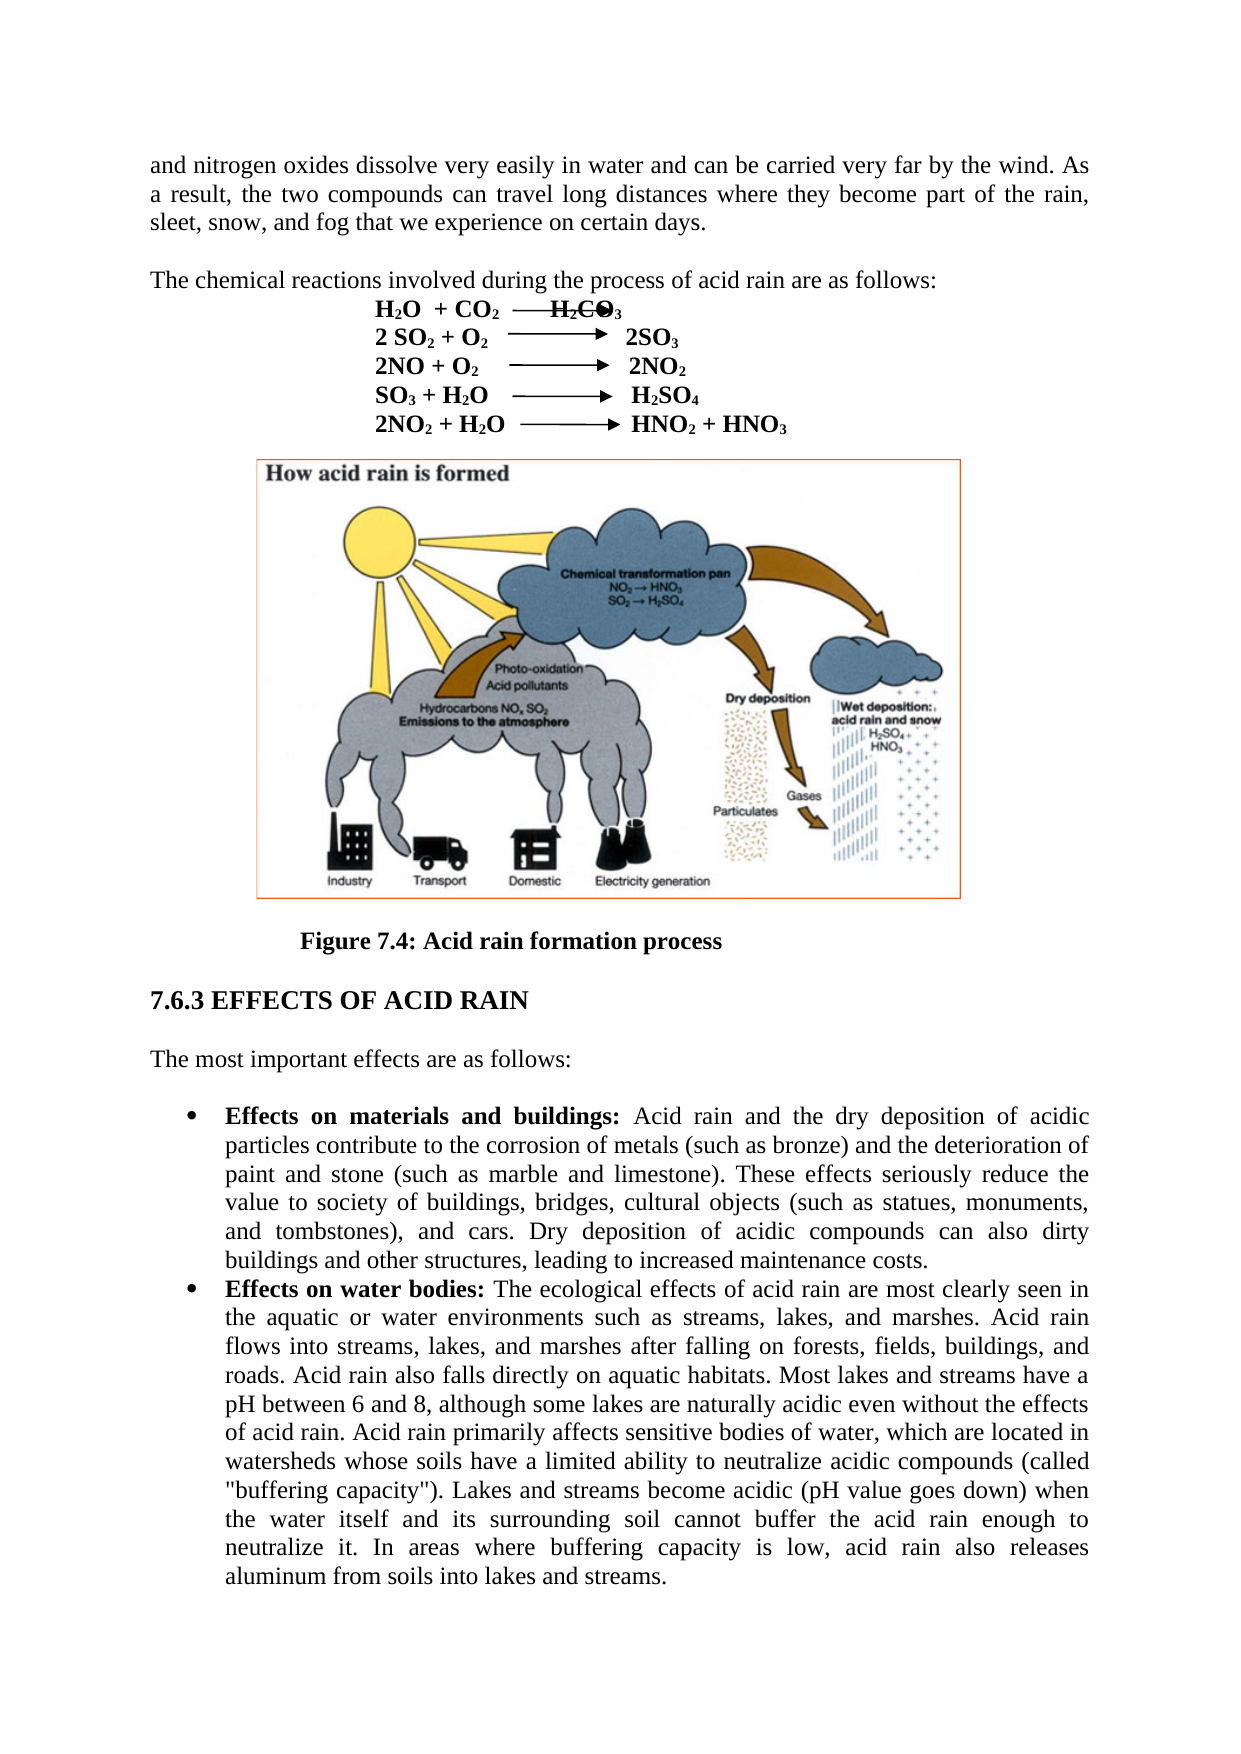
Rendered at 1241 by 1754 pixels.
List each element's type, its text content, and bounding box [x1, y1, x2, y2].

text Figure 7.4: Acid rain formation process [225, 926, 1090, 955]
text SO3 + H2O H2SO4 [300, 380, 1090, 409]
list Effects on materials and buildings: Acid rain and the dry deposition of acidic particles contribute to the corrosion of metals (such as bronze) and the deterioration of paint and stone (such as marble and limestone). These effects seriously reduce the value to society of buildings, bridges, cultural objects (such as statues, monuments, and tombstones), and cars. Dry deposition of acidic compounds can also dirty buildings and other structures, leading to increased maintenance costs. [187, 1101, 1090, 1274]
text The most important effects are as follows: [150, 1044, 1090, 1072]
text 7.6.3 EFFECTS OF ACID RAIN [150, 984, 1090, 1015]
picture [256, 459, 961, 899]
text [150, 150, 1090, 236]
list Effects on water bodies: The ecological effects of acid rain are most clearly seen in the aquatic or water environments such as streams, lakes, and marshes. Acid rain flows into streams, lakes, and marshes after falling on forests, fields, buildings, and roads. Acid rain also falls directly on aquatic habitats. Most lakes and streams have a pH between 6 and 8, although some lakes are naturally acidic even without the effects of acid rain. Acid rain primarily affects sensitive bodies of water, which are located in watersheds whose soils have a limited ability to neutralize acidic compounds (called "buffering capacity"). Lakes and streams become acidic (pH value goes down) when the water itself and its surrounding soil cannot buffer the acid rain enough to neutralize it. In areas where buffering capacity is low, acid rain also releases aluminum from soils into lakes and streams. [187, 1274, 1090, 1590]
text 2NO + O2 2NO2 [300, 351, 1090, 380]
text The chemical reactions involved during the process of acid rain are as follows: [150, 265, 1090, 294]
text 2NO2 + H2O HNO2 + HNO3 [300, 409, 1090, 437]
text H2O + CO2 H2CO3 [300, 294, 1090, 322]
text 2 SO2 + O2 2SO3 [300, 322, 1090, 351]
